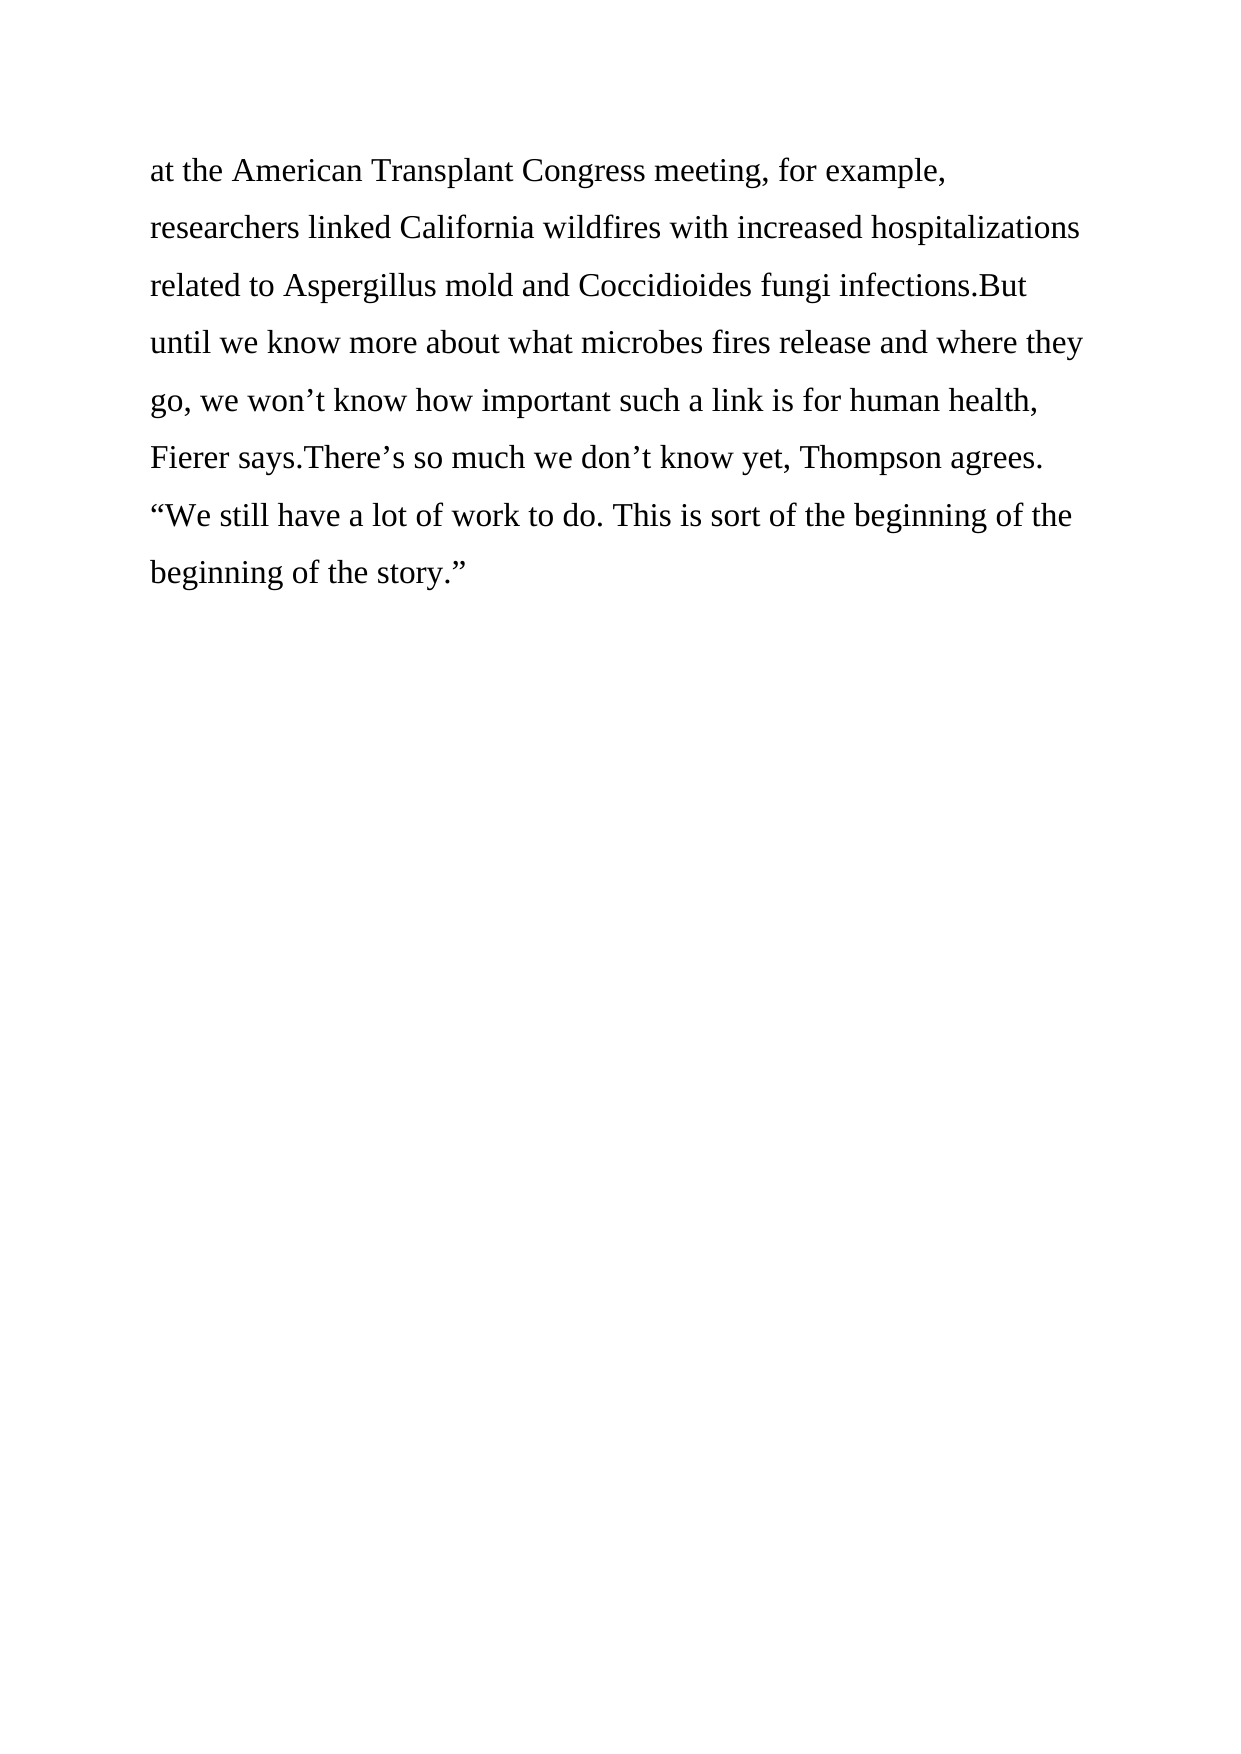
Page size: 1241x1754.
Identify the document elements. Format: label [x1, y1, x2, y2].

text [150, 150, 1090, 591]
